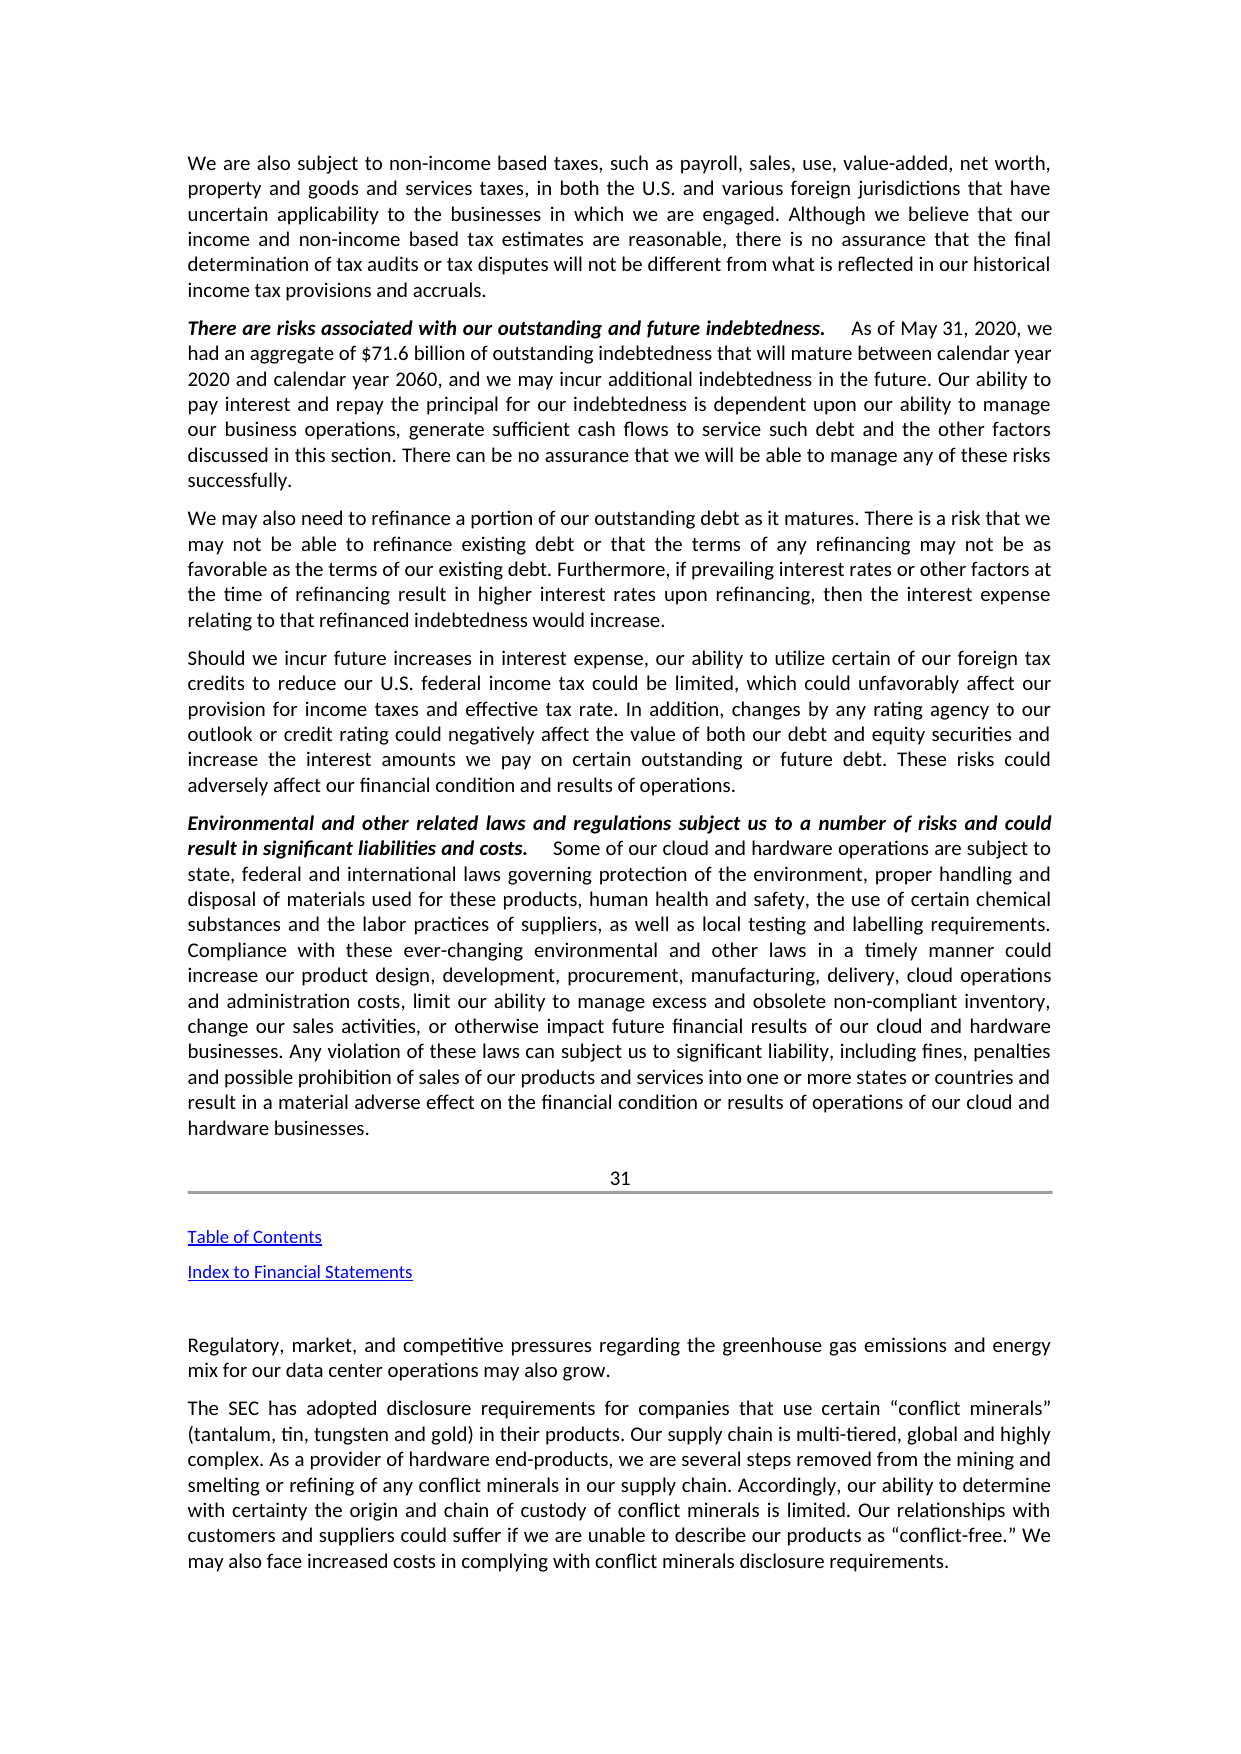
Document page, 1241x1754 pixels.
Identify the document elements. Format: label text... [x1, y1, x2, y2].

text We may also need to refinance a portion of our outstanding debt as it matures. There is a risk that we may not be able to refinance existing debt or that the terms of any refinancing may not be as favorable as the terms of our existing debt. Furthermore, if prevailing interest rates or other factors at the time of refinancing result in higher interest rates upon refinancing, then the interest expense relating to that refinanced indebtedness would increase. [187, 505, 1053, 632]
text There are risks associated with our outstanding and future indebtedness. As of May 31, 2020, we had an aggregate of $71.6 billion of outstanding indebtedness that will mature between calendar year 2020 and calendar year 2060, and we may incur additional indebtedness in the future. Our ability to pay interest and repay the principal for our indebtedness is dependent upon our ability to manage our business operations, generate sufficient cash flows to service such debt and the other factors discussed in this section. There can be no assurance that we will be able to manage any of these risks successfully. [187, 315, 1053, 493]
text We are also subject to non-income based taxes, such as payroll, sales, use, value-added, net worth, property and goods and services taxes, in both the U.S. and various foreign jurisdictions that have uncertain applicability to the businesses in which we are engaged. Although we believe that our income and non-income based tax estimates are reasonable, there is no assurance that the final determination of tax audits or tax disputes will not be different from what is reflected in our historical income tax provisions and accruals. [187, 150, 1053, 302]
text Index to Financial Statements [187, 1260, 1053, 1283]
text 31 [187, 1165, 1053, 1190]
text The SEC has adopted disclosure requirements for companies that use certain “conflict minerals” (tantalum, tin, tungsten and gold) in their products. Our supply chain is multi-tiered, global and highly complex. As a provider of hardware end-products, we are several steps removed from the mining and smelting or refining of any conflict minerals in our supply chain. Accordingly, our ability to determine with certainty the origin and chain of custody of conflict minerals is limited. Our relationships with customers and suppliers could suffer if we are unable to describe our products as “conflict-free.” We may also face increased costs in complying with conflict minerals disclosure requirements. [187, 1396, 1053, 1573]
text Environmental and other related laws and regulations subject us to a number of risks and could result in significant liabilities and costs. Some of our cloud and hardware operations are subject to state, federal and international laws governing protection of the environment, proper handling and disposal of materials used for these products, human health and safety, the use of certain chemical substances and the labor practices of suppliers, as well as local testing and labelling requirements. Compliance with these ever-changing environmental and other laws in a timely manner could increase our product design, development, procurement, manufacturing, delivery, cloud operations and administration costs, limit our ability to manage excess and obsolete non-compliant inventory, change our sales activities, or otherwise impact future financial results of our cloud and hardware businesses. Any violation of these laws can subject us to significant liability, including fines, penalties and possible prohibition of sales of our products and services into one or more states or countries and result in a material adverse effect on the financial condition or results of operations of our cloud and hardware businesses. [187, 810, 1053, 1140]
text Regulatory, market, and competitive pressures regarding the greenhouse gas emissions and energy mix for our data center operations may also grow. [187, 1332, 1053, 1383]
text Table of Contents [187, 1225, 1053, 1248]
text Should we incur future increases in interest expense, our ability to utilize certain of our foreign tax credits to reduce our U.S. federal income tax could be limited, which could unfavorably affect our provision for income taxes and effective tax rate. In addition, changes by any rating agency to our outlook or credit rating could negatively affect the value of both our debt and equity securities and increase the interest amounts we pay on certain outstanding or future debt. These risks could adversely affect our financial condition and results of operations. [187, 645, 1053, 797]
